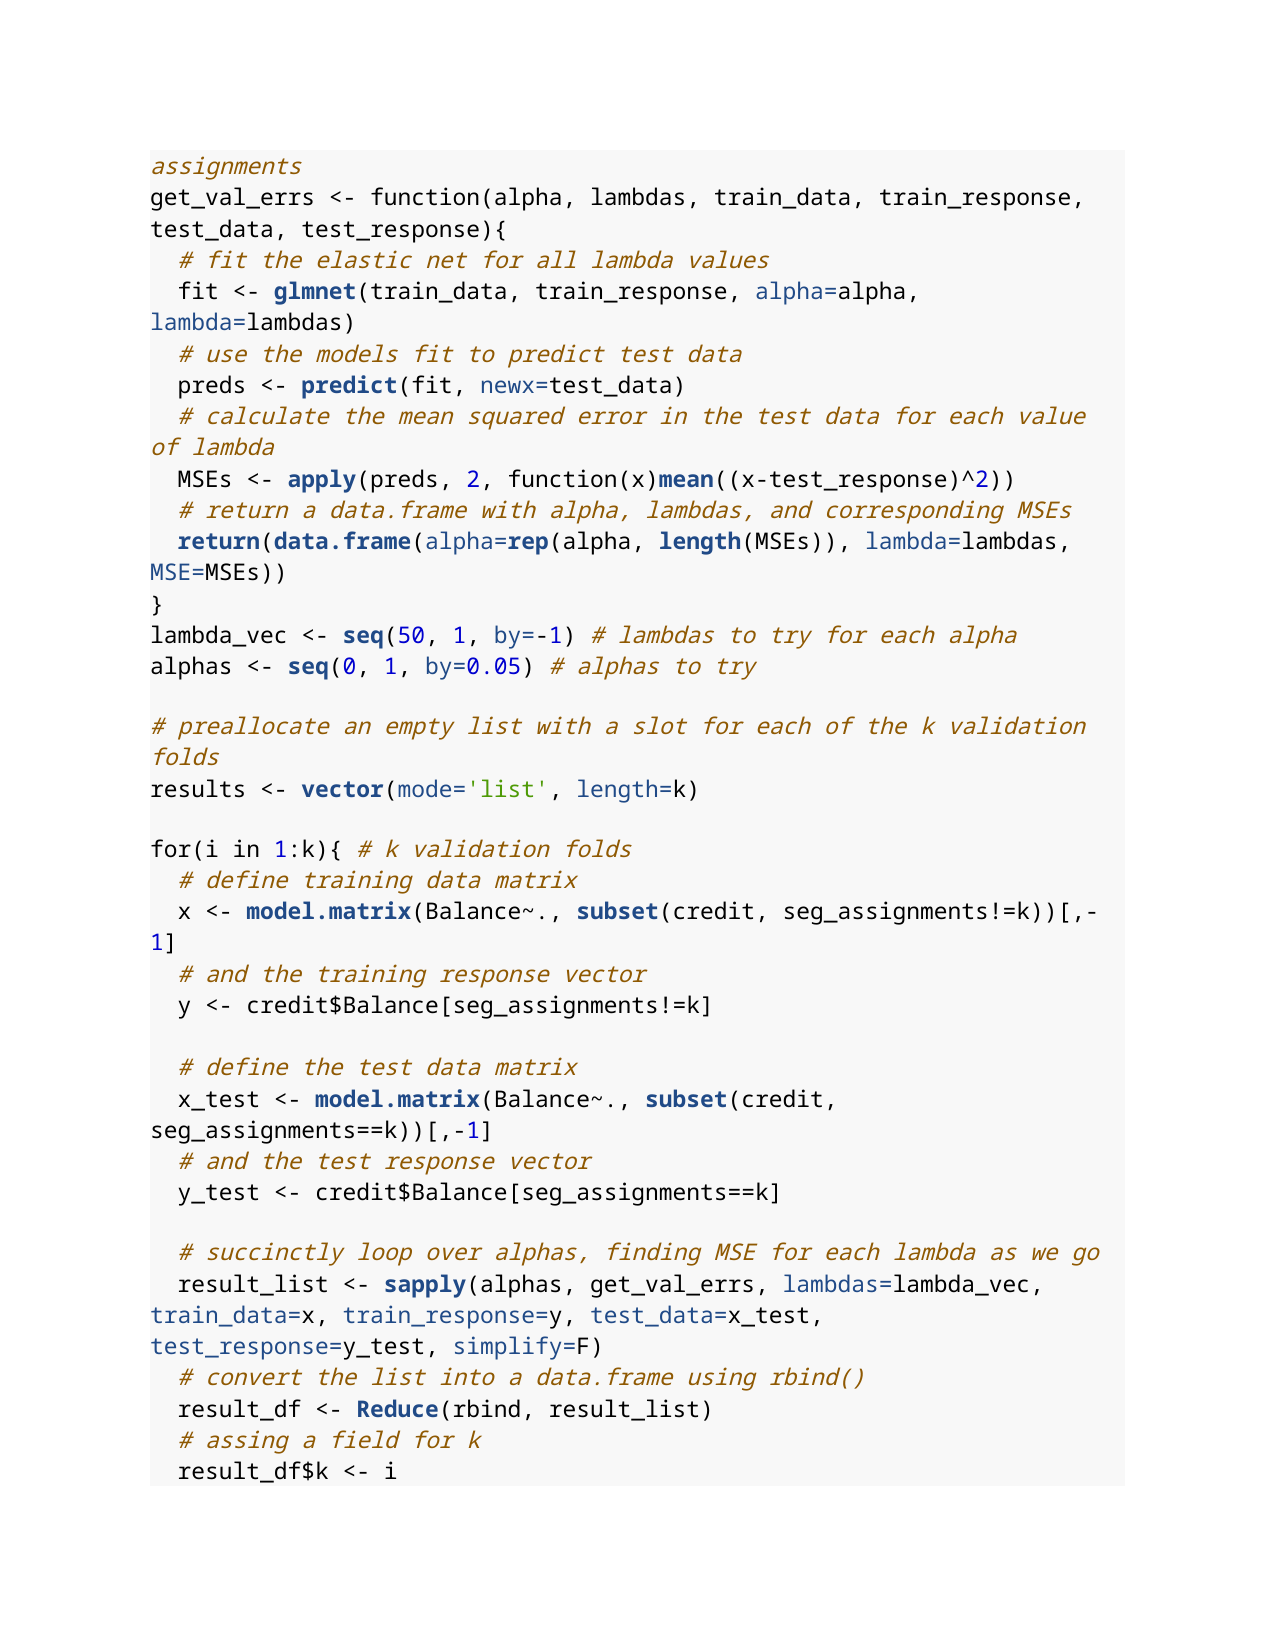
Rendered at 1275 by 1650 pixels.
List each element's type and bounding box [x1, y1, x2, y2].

text [150, 150, 1125, 1486]
